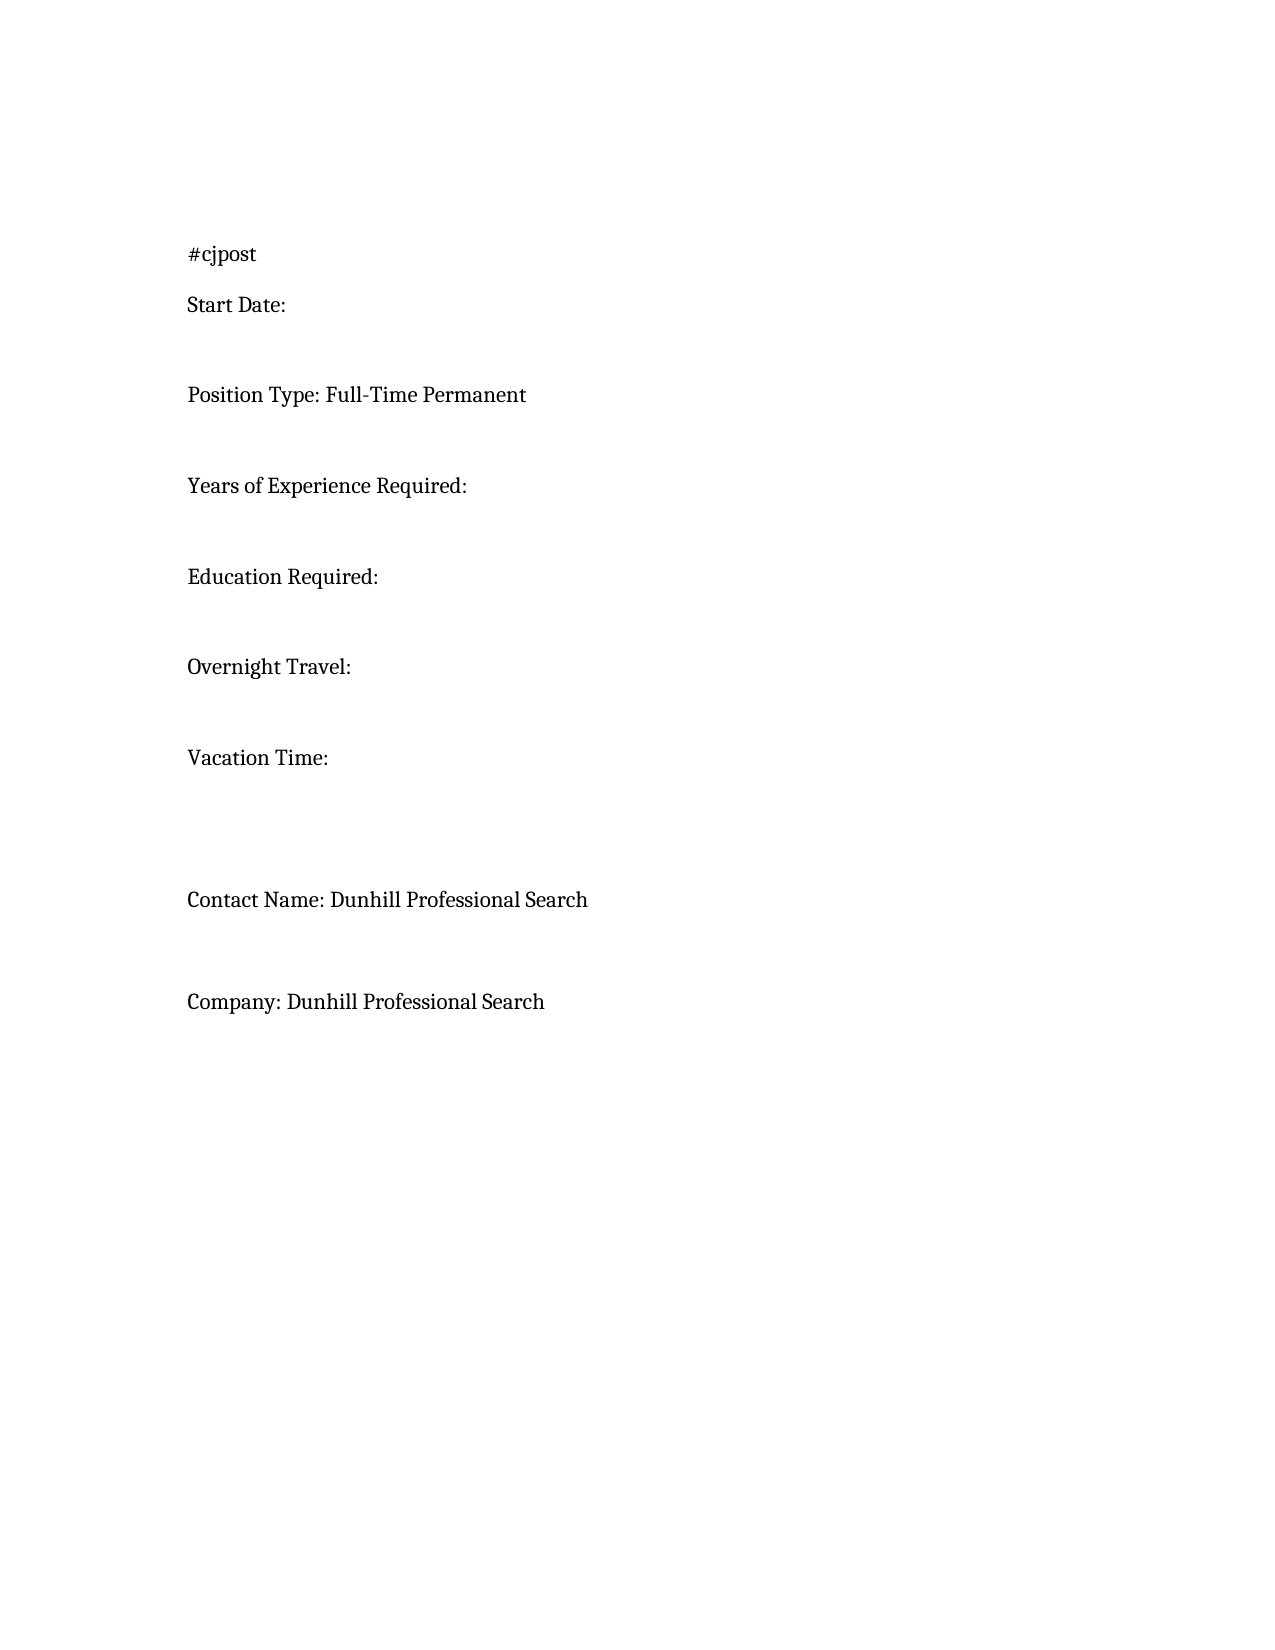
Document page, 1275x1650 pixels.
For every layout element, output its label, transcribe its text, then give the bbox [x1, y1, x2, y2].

text Company: Dunhill Professional Search [187, 988, 1087, 1015]
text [187, 150, 1087, 267]
text Start Date: Position Type: Full-Time Permanent Years of Experience Required: Education Required: Overnight Travel: Vacation Time: [187, 292, 1087, 862]
text Contact Name: Dunhill Professional Search [187, 886, 1087, 913]
